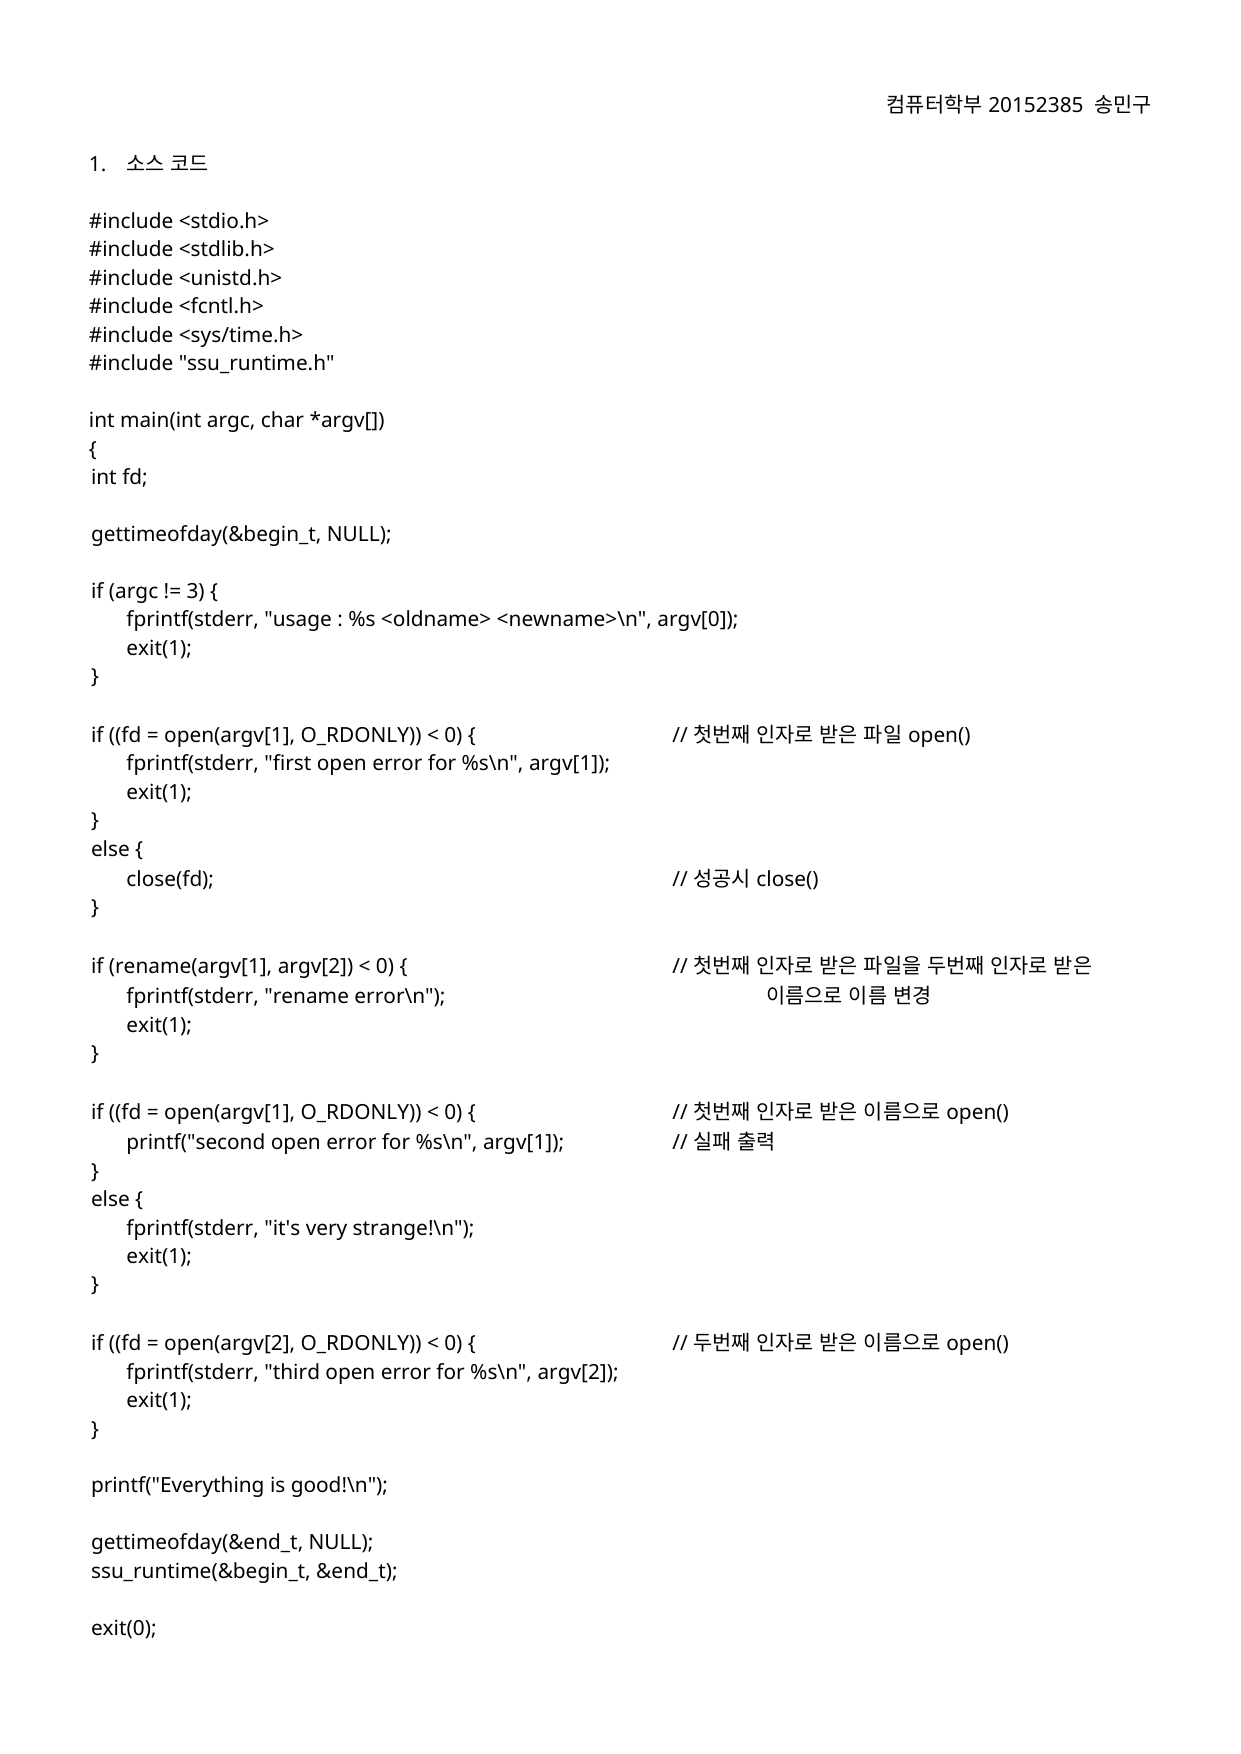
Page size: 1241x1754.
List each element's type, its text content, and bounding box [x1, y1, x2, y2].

text exit(1); [89, 777, 1152, 805]
text #include <unistd.h> [89, 263, 1152, 291]
text ssu_runtime(&begin_t, &end_t); [89, 1556, 1152, 1584]
text } [89, 661, 1152, 689]
text } [89, 805, 1152, 834]
text gettimeofday(&begin_t, NULL); [89, 519, 1152, 547]
text } [89, 1269, 1152, 1298]
text exit(1); [89, 1010, 1152, 1038]
text fprintf(stderr, "first open error for %s\n", argv[1]); [89, 748, 1152, 777]
text else { [89, 1184, 1152, 1213]
list 소스 코드 [89, 147, 1152, 178]
text close(fd); // 성공시 close() [89, 862, 1152, 892]
text #include <fcntl.h> [89, 291, 1152, 320]
text } [89, 1038, 1152, 1067]
text if ((fd = open(argv[2], O_RDONLY)) < 0) { // 두번째 인자로 받은 이름으로 open() [89, 1326, 1152, 1357]
text #include "ssu_runtime.h" [89, 348, 1152, 377]
text fprintf(stderr, "rename error\n"); 이름으로 이름 변경 [89, 979, 1152, 1010]
text int fd; [89, 462, 1152, 491]
text printf("Everything is good!\n"); [89, 1471, 1152, 1499]
text #include <stdlib.h> [89, 234, 1152, 263]
text int main(int argc, char *argv[]) [89, 405, 1152, 434]
text else { [89, 834, 1152, 862]
text #include <stdio.h> [89, 206, 1152, 234]
text } [89, 892, 1152, 921]
text } [89, 1156, 1152, 1184]
text { [89, 434, 1152, 462]
text gettimeofday(&end_t, NULL); [89, 1527, 1152, 1556]
text fprintf(stderr, "usage : %s <oldname> <newname>\n", argv[0]); [89, 604, 1152, 633]
text if (argc != 3) { [89, 576, 1152, 604]
text } [89, 1414, 1152, 1442]
text fprintf(stderr, "it's very strange!\n"); [89, 1213, 1152, 1241]
text exit(1); [89, 633, 1152, 661]
text fprintf(stderr, "third open error for %s\n", argv[2]); [89, 1357, 1152, 1385]
text 컴퓨터학부 20152385 송민구 [89, 89, 1152, 119]
text exit(0); [89, 1613, 1152, 1641]
text if (rename(argv[1], argv[2]) < 0) { // 첫번째 인자로 받은 파일을 두번째 인자로 받은 [89, 949, 1152, 979]
text exit(1); [89, 1241, 1152, 1269]
text if ((fd = open(argv[1], O_RDONLY)) < 0) { // 첫번째 인자로 받은 파일 open() [89, 718, 1152, 748]
text printf("second open error for %s\n", argv[1]); // 실패 출력 [89, 1126, 1152, 1156]
text #include <sys/time.h> [89, 320, 1152, 348]
text exit(1); [89, 1385, 1152, 1414]
text if ((fd = open(argv[1], O_RDONLY)) < 0) { // 첫번째 인자로 받은 이름으로 open() [89, 1095, 1152, 1126]
